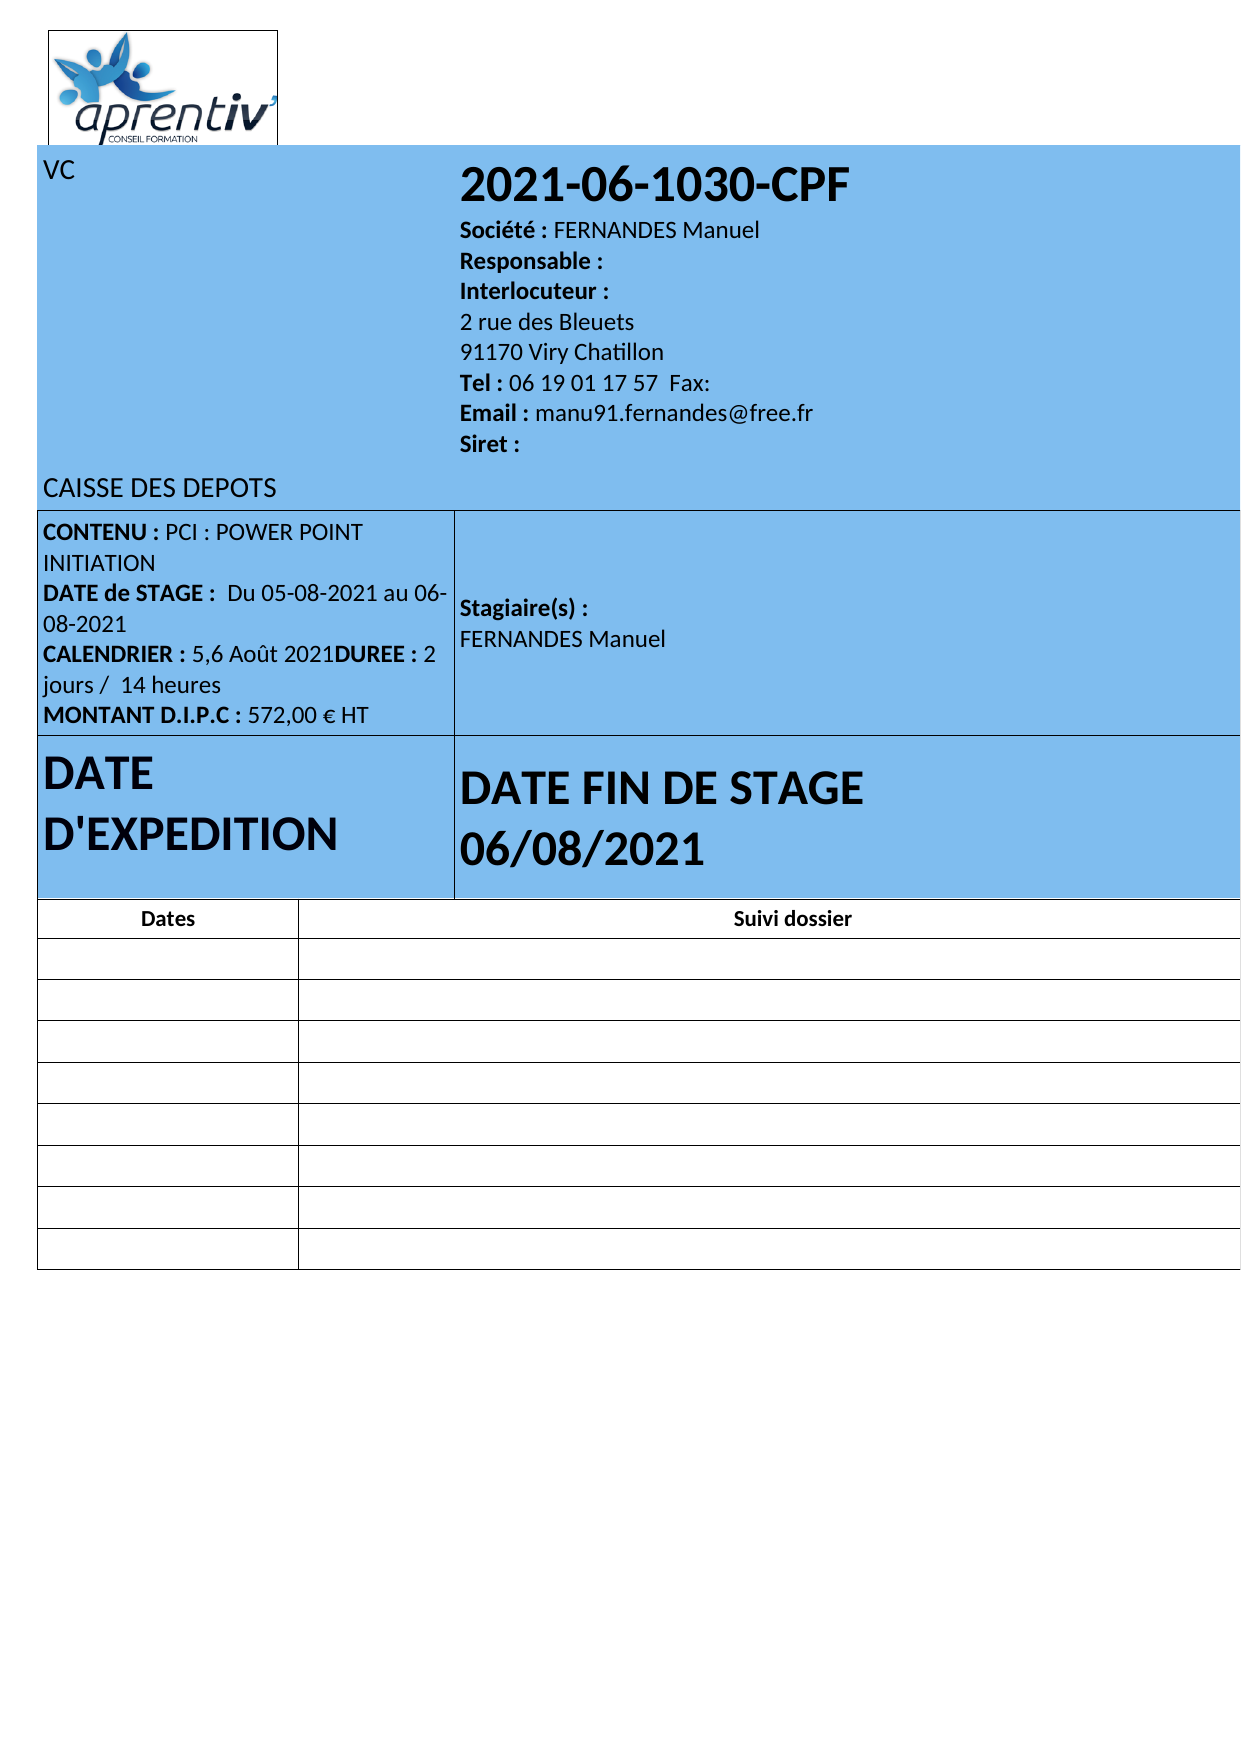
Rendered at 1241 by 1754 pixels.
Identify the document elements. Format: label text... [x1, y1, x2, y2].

table_cell [299, 980, 1240, 1020]
table_cell [299, 1104, 1240, 1145]
table_cell [38, 1104, 298, 1145]
picture [49, 31, 277, 145]
table_header Suivi dossier [299, 900, 1240, 937]
table_cell [38, 1021, 298, 1062]
table_cell [299, 1187, 1240, 1228]
table_header Dates [38, 900, 298, 937]
table_cell [299, 1021, 1240, 1062]
table_cell [38, 1229, 298, 1269]
table_cell [299, 939, 1240, 979]
table_cell [299, 1063, 1240, 1103]
table_cell [38, 980, 298, 1020]
table_cell CONTENU : PCI : POWER POINT INITIATIONDATE de STAGE : Du 05-08-2021 au 06-08-2021CALENDRIER : 5,6 Août 2021DUREE : 2 jours / 14 heuresMONTANT D.I.P.C : 572,00 € HT [38, 511, 454, 735]
table_cell [38, 1187, 298, 1228]
table_cell [299, 1146, 1240, 1186]
table_header 2021-06-1030-CPFSociété : FERNANDES ManuelResponsable : Interlocuteur : 2 rue des Bleuets91170 Viry ChatillonTel : 06 19 01 17 57 Fax: Email : manu91.fernandes@free.frSiret : [455, 146, 1240, 464]
table_cell [38, 939, 298, 979]
table_cell [299, 1229, 1240, 1269]
table_cell DATE FIN DE STAGE 06/08/2021 [455, 736, 1240, 898]
table_cell [38, 1063, 298, 1103]
table_cell [38, 1146, 298, 1186]
table_header VC [38, 146, 454, 464]
table_cell Stagiaire(s) : FERNANDES Manuel [455, 511, 1240, 735]
table_cell CAISSE DES DEPOTS [38, 465, 1240, 510]
table_cell DATE D'EXPEDITION [38, 736, 454, 898]
